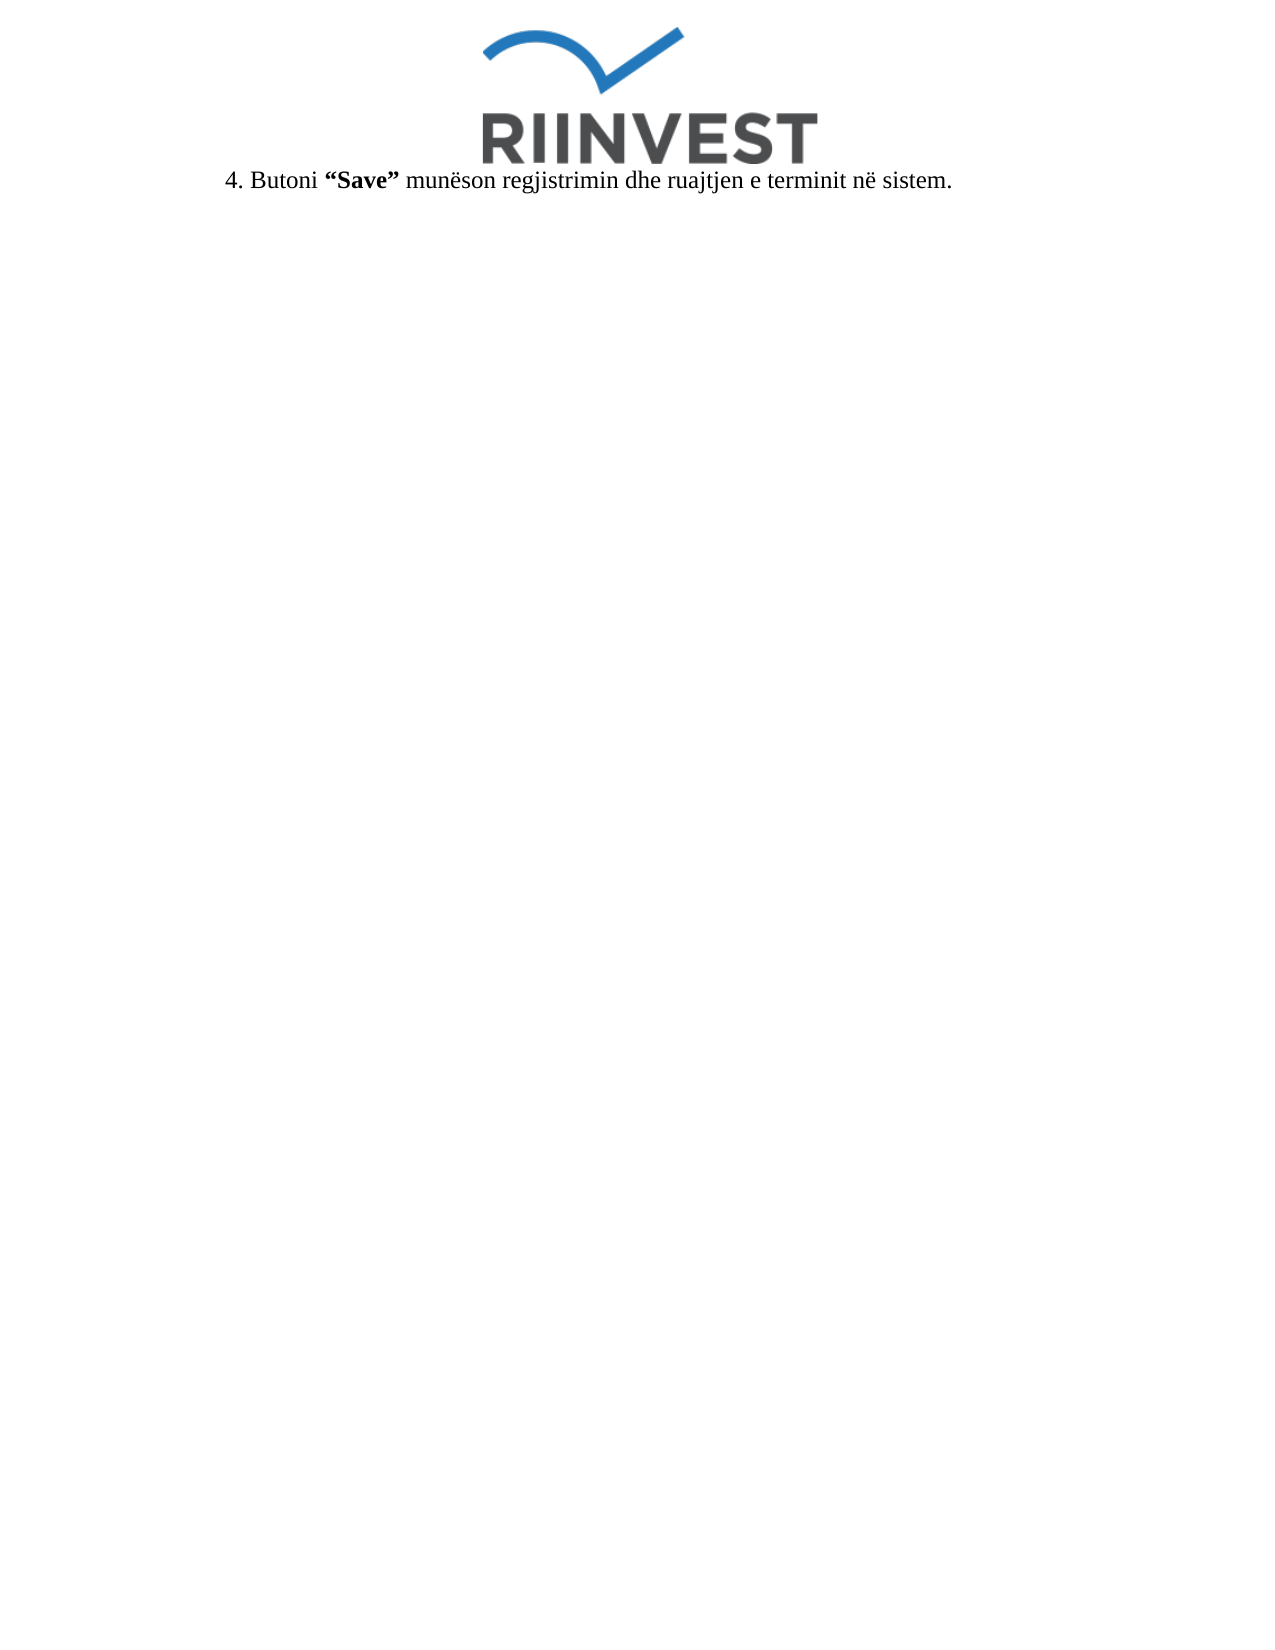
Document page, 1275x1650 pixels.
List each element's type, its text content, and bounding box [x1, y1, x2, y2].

text 4. Butoni “Save” munëson regjistrimin dhe ruajtjen e terminit në sistem. [150, 150, 1125, 194]
picture [482, 27, 818, 150]
